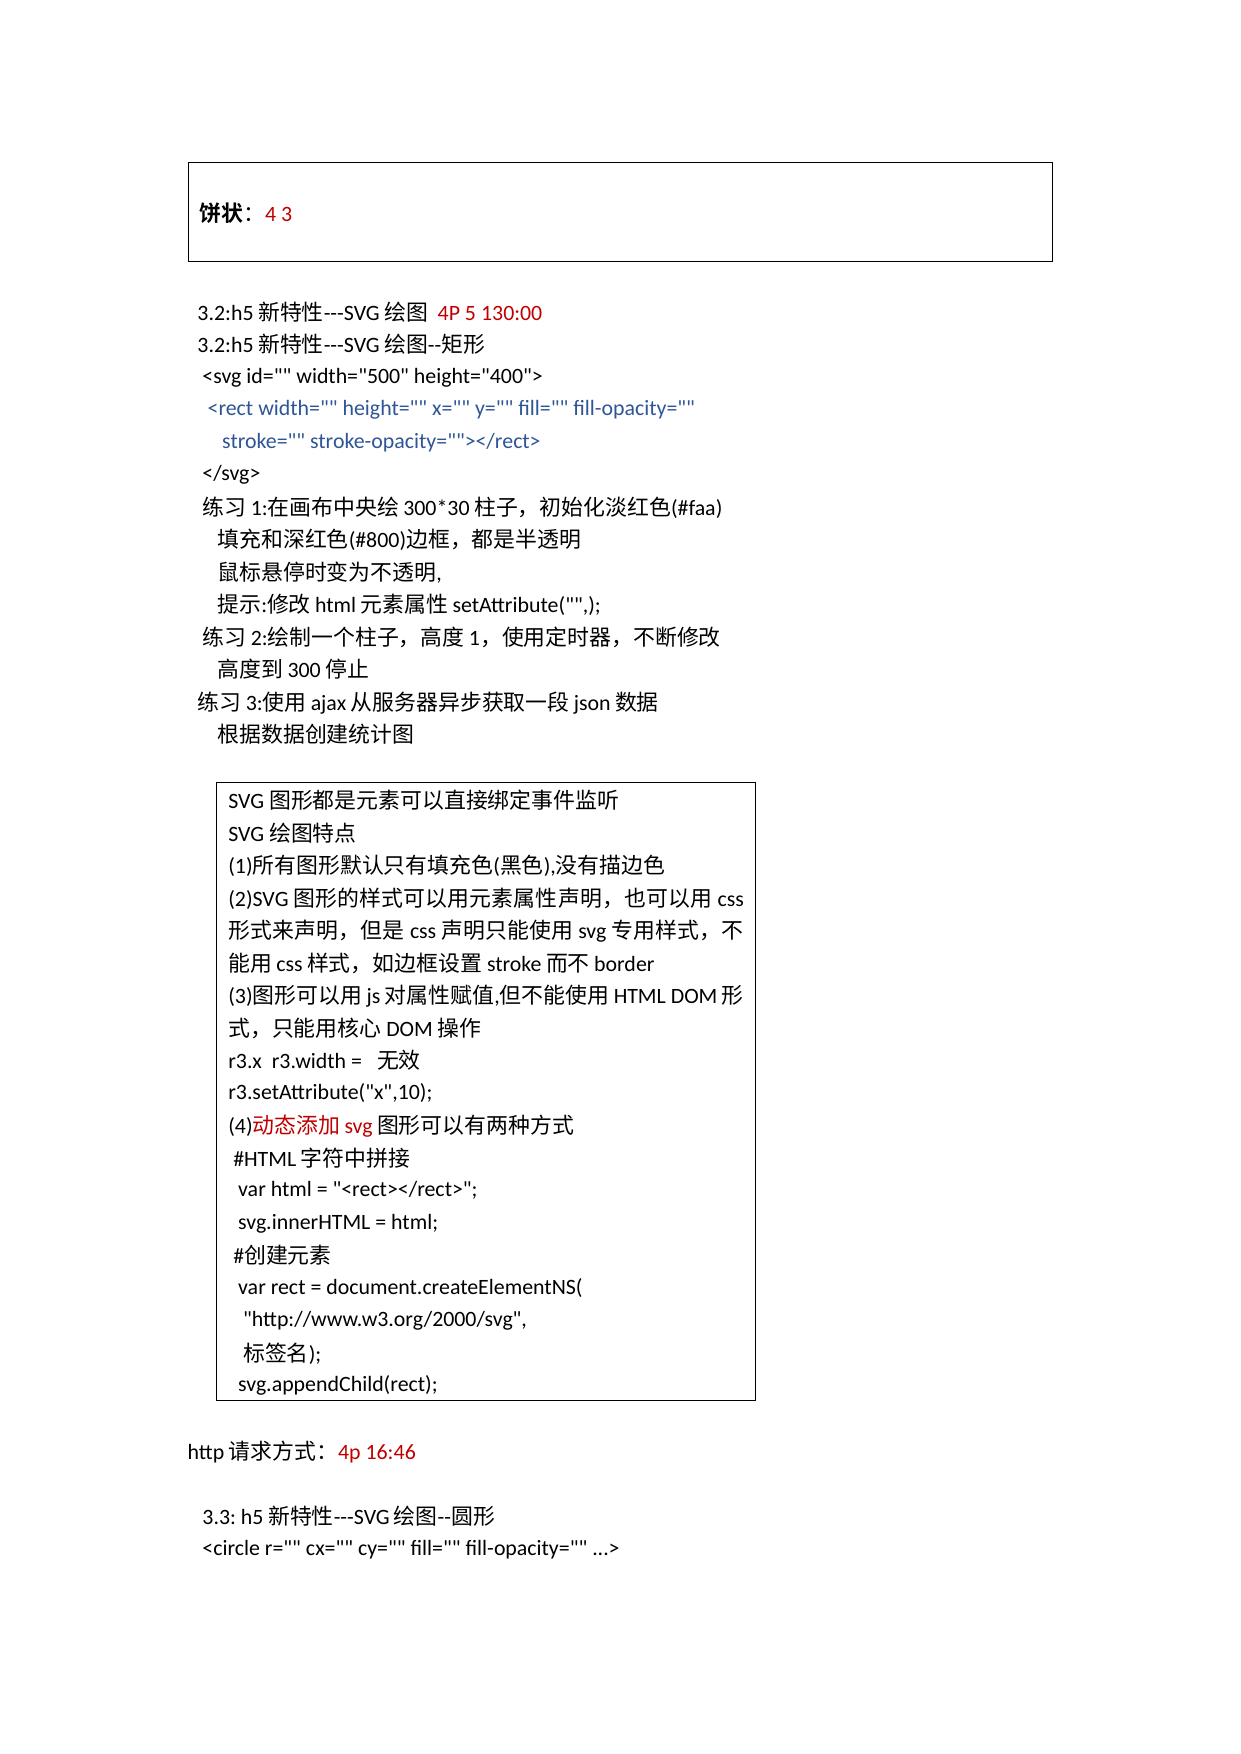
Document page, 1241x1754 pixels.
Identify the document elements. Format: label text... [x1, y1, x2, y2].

text 3.2:h5新特性---SVG绘图 4P 5 130:00 [187, 294, 1053, 327]
table_header SVG 图形都是元素可以直接绑定事件监听 SVG 绘图特点 (1)所有图形默认只有填充色(黑色),没有描边色 (2)SVG图形的样式可以用元素属性声明，也可以用css 形式来声明，但是css声明只能使用svg专用样式，不能用css样式，如边框设置 stroke而不border (3)图形可以用js对属性赋值,但不能使用HTML DOM形式，只能用核心 DOM操作 r3.x r3.width = 无效 r3.setAttribute("x",10); (4)动态添加svg图形可以有两种方式 #HTML字符中拼接 var html = "<rect></rect>"; svg.innerHTML = html; #创建元素 var rect = document.createElementNS( "http://www.w3.org/2000/svg", 标签名); svg.appendChild(rect); [217, 783, 755, 1400]
text 3.2:h5新特性---SVG绘图--矩形 [187, 327, 1053, 359]
text </svg> [187, 457, 1053, 489]
text stroke="" stroke-opacity=""></rect> [187, 424, 1053, 457]
text 练习1:在画布中央绘300*30柱子，初始化淡红色(#faa) 填充和深红色(#800)边框，都是半透明 鼠标悬停时变为不透明, 提示:修改html元素属性setAttribute("",); 练习2:绘制一个柱子，高度1，使用定时器，不断修改 [187, 489, 1053, 652]
text <circle r="" cx="" cy="" fill="" fill-opacity="" ...> [187, 1531, 1053, 1564]
text 3.3: h5新特性---SVG绘图--圆形 [187, 1499, 1053, 1531]
text 练习3:使用ajax从服务器异步获取一段json数据 [187, 684, 1053, 717]
text http请求方式：4p 16:46 [187, 1434, 1053, 1466]
text 根据数据创建统计图 [187, 717, 1053, 749]
text <rect width="" height="" x="" y="" fill="" fill-opacity="" [187, 392, 1053, 424]
text <svg id="" width="500" height="400"> [187, 359, 1053, 392]
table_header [189, 163, 1052, 261]
text 高度到300停止 [187, 652, 1053, 684]
